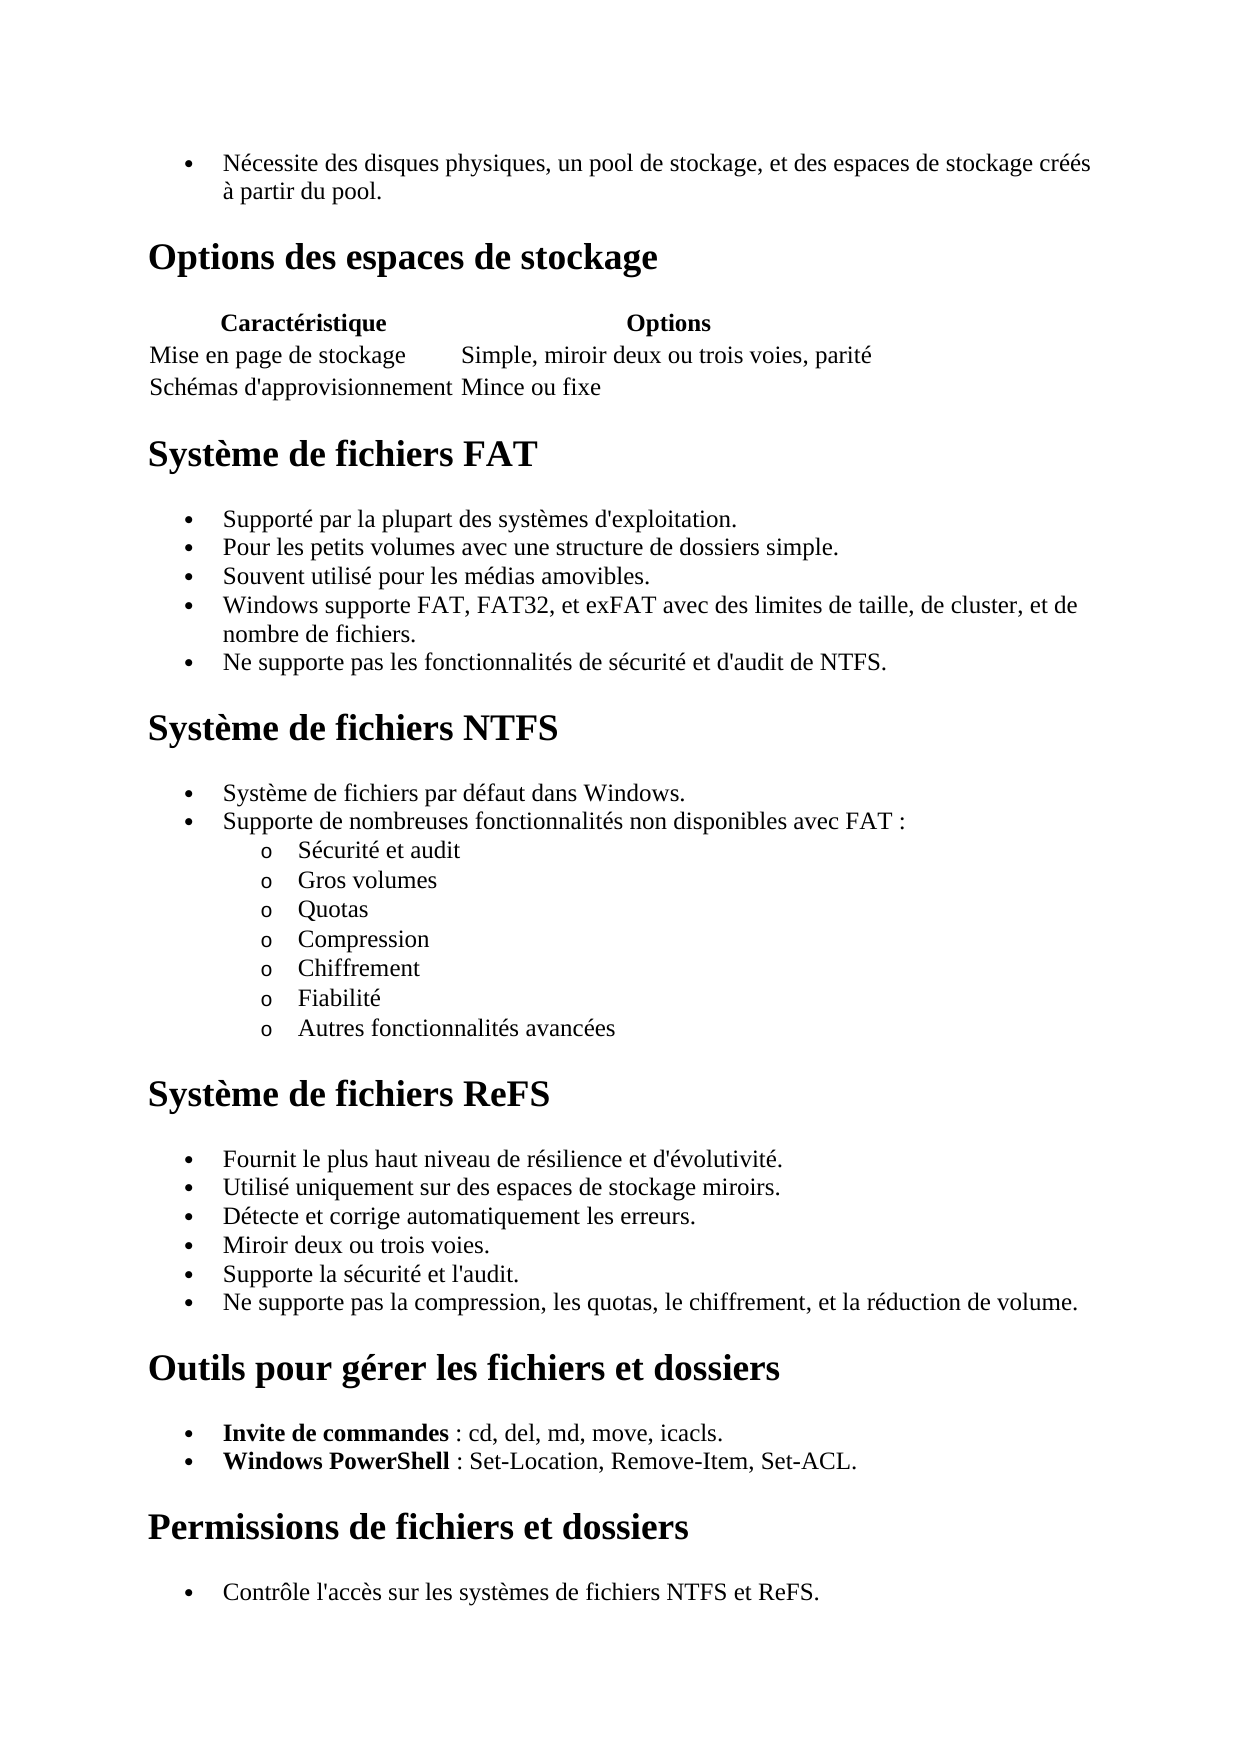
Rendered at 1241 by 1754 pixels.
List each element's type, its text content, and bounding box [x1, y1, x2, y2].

list Contrôle l'accès sur les systèmes de fichiers NTFS et ReFS. [185, 1577, 1093, 1605]
list Gros volumes [260, 865, 1093, 894]
list Supporte de nombreuses fonctionnalités non disponibles avec FAT : [185, 806, 1093, 835]
table_cell Mise en page de stockage [148, 339, 459, 370]
list Windows PowerShell : Set-Location, Remove-Item, Set-ACL. [185, 1446, 1093, 1475]
list Miroir deux ou trois voies. [185, 1230, 1093, 1259]
text Permissions de fichiers et dossiers [148, 1504, 1093, 1547]
list Nécessite des disques physiques, un pool de stockage, et des espaces de stockage créés à partir du pool. [185, 148, 1093, 205]
table_header Caractéristique [148, 307, 459, 338]
list Supporte la sécurité et l'audit. [185, 1259, 1093, 1287]
list Supporté par la plupart des systèmes d'exploitation. [185, 504, 1093, 532]
list Ne supporte pas la compression, les quotas, le chiffrement, et la réduction de volume. [185, 1287, 1093, 1316]
text Système de fichiers ReFS [148, 1071, 1093, 1114]
text Options des espaces de stockage [148, 234, 1093, 277]
list Invite de commandes : cd, del, md, move, icacls. [185, 1418, 1093, 1446]
list Utilisé uniquement sur des espaces de stockage miroirs. [185, 1172, 1093, 1201]
table_cell Schémas d'approvisionnement [148, 370, 459, 402]
table_cell Mince ou fixe [459, 370, 878, 402]
list Sécurité et audit [260, 835, 1093, 865]
text Système de fichiers FAT [148, 431, 1093, 474]
list Ne supporte pas les fonctionnalités de sécurité et d'audit de NTFS. [185, 647, 1093, 676]
table_header Options [459, 307, 878, 338]
text Outils pour gérer les fichiers et dossiers [148, 1345, 1093, 1388]
list Fournit le plus haut niveau de résilience et d'évolutivité. [185, 1144, 1093, 1172]
list Autres fonctionnalités avancées [260, 1013, 1093, 1042]
list Windows supporte FAT, FAT32, et exFAT avec des limites de taille, de cluster, et de nombre de fichiers. [185, 590, 1093, 647]
list Chiffrement [260, 953, 1093, 983]
list Pour les petits volumes avec une structure de dossiers simple. [185, 532, 1093, 561]
list Fiabilité [260, 983, 1093, 1013]
list Quotas [260, 894, 1093, 924]
list Système de fichiers par défaut dans Windows. [185, 778, 1093, 806]
list Compression [260, 924, 1093, 953]
list Détecte et corrige automatiquement les erreurs. [185, 1201, 1093, 1230]
list Souvent utilisé pour les médias amovibles. [185, 561, 1093, 590]
text Système de fichiers NTFS [148, 705, 1093, 748]
table_cell Simple, miroir deux ou trois voies, parité [459, 339, 878, 370]
